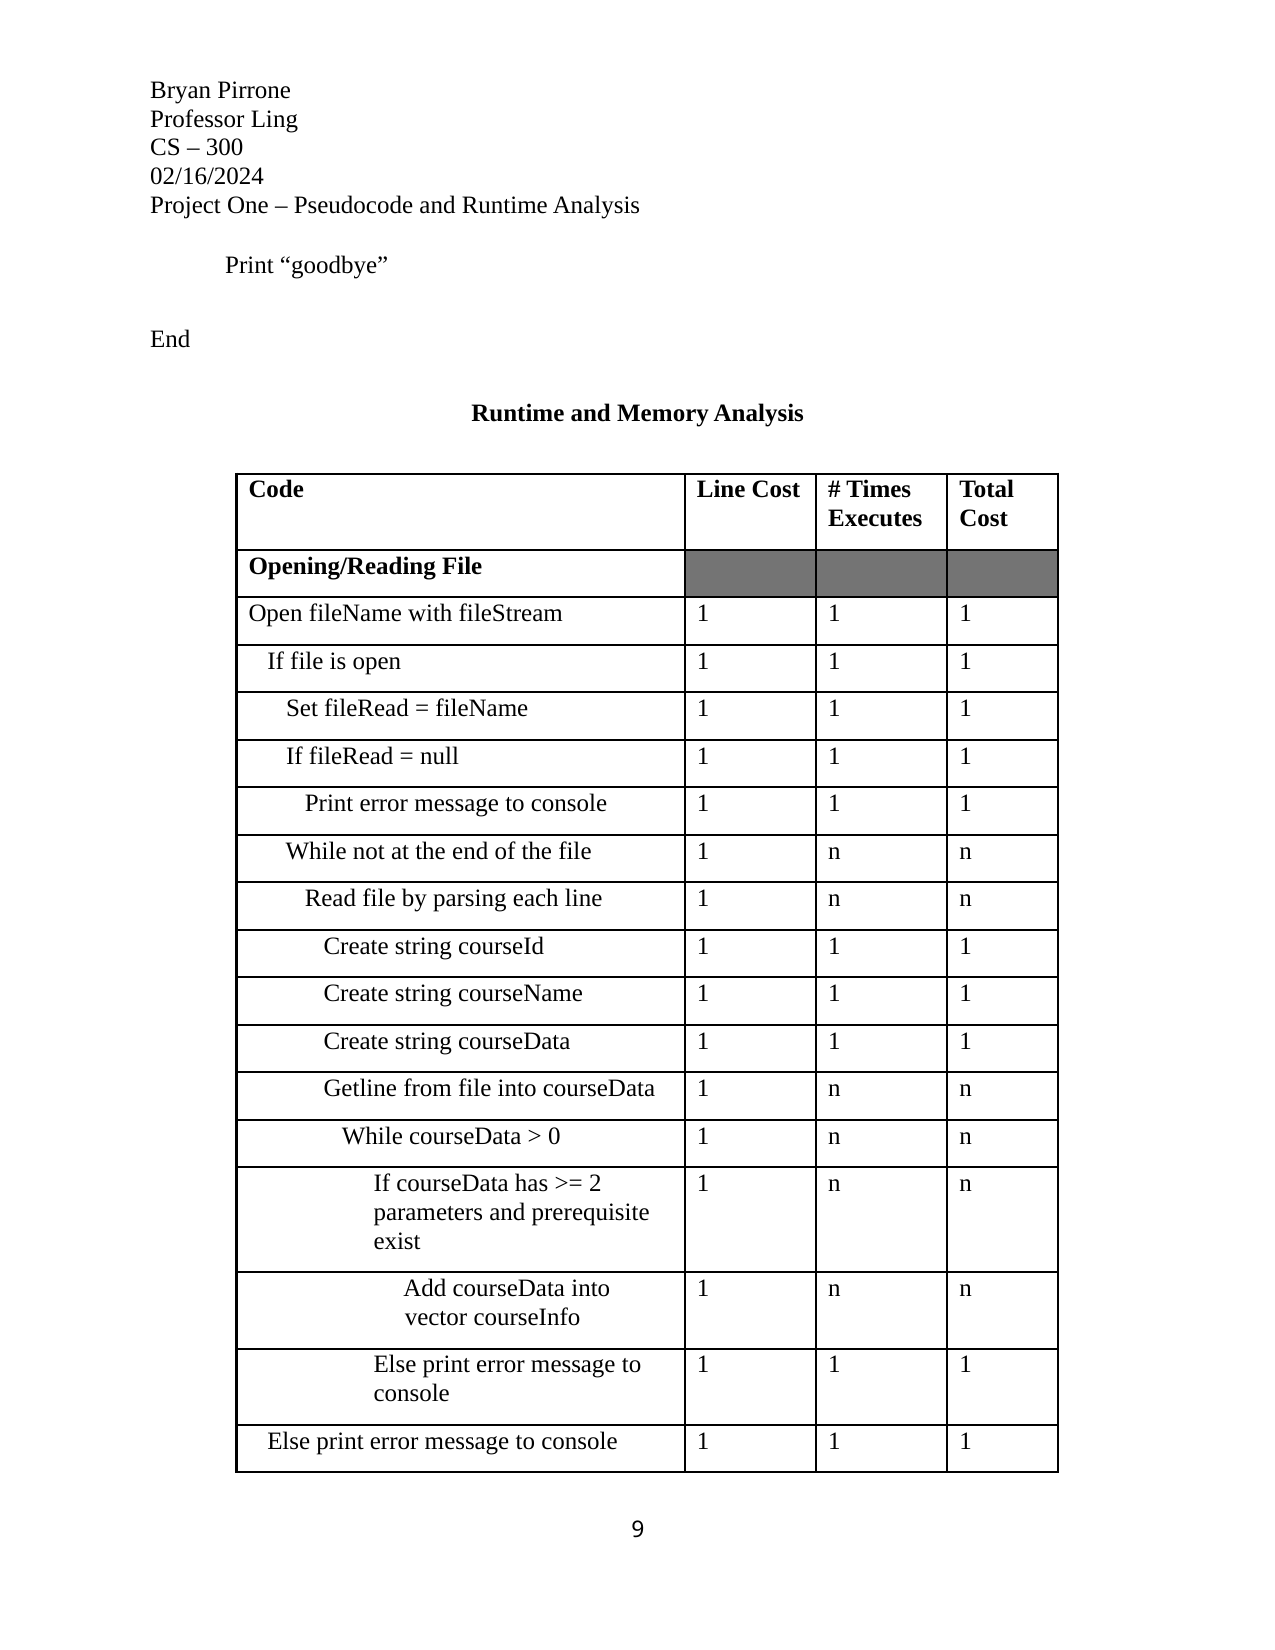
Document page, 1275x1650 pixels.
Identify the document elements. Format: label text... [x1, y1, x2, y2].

table_cell 1 [686, 1273, 815, 1347]
table_cell 1 [948, 1426, 1057, 1471]
table_cell 1 [948, 1026, 1057, 1071]
table_cell 1 [686, 978, 815, 1024]
table_cell 1 [686, 931, 815, 976]
table_cell Else print error message to console [238, 1350, 684, 1424]
table_cell n [817, 1168, 946, 1271]
table_cell 1 [686, 1426, 815, 1471]
table_cell Print error message to console [238, 788, 684, 834]
table_cell 1 [948, 978, 1057, 1024]
table_header # Times Executes [817, 475, 946, 549]
table_header Code [238, 475, 684, 549]
text Print “goodbye” [150, 250, 1125, 279]
table_cell Create string courseName [238, 978, 684, 1024]
table_cell 1 [817, 693, 946, 739]
table_cell n [948, 1121, 1057, 1166]
table_cell If courseData has >= 2 parameters and prerequisite exist [238, 1168, 684, 1271]
table_cell n [817, 1121, 946, 1166]
table_cell 1 [817, 741, 946, 786]
table_cell 1 [686, 1073, 815, 1119]
table_cell n [948, 1273, 1057, 1347]
table_cell 1 [686, 788, 815, 834]
table_cell 1 [686, 693, 815, 739]
table_cell 1 [817, 978, 946, 1024]
table_cell Else print error message to console [238, 1426, 684, 1471]
table_cell 1 [817, 1026, 946, 1071]
table_cell 1 [817, 1426, 946, 1471]
table_cell n [948, 1168, 1057, 1271]
table_cell 1 [948, 741, 1057, 786]
table_cell n [817, 883, 946, 929]
table_cell Opening/Reading File [238, 551, 684, 596]
table_cell 1 [817, 646, 946, 691]
table_cell 1 [948, 693, 1057, 739]
table_cell 1 [686, 1350, 815, 1424]
table_cell Set fileRead = fileName [238, 693, 684, 739]
table_cell While not at the end of the file [238, 836, 684, 881]
table_cell 1 [686, 741, 815, 786]
table_cell Create string courseData [238, 1026, 684, 1071]
table_cell [817, 551, 946, 596]
table_cell 1 [817, 788, 946, 834]
table_cell 1 [948, 598, 1057, 644]
table_cell 1 [686, 1121, 815, 1166]
table_cell If fileRead = null [238, 741, 684, 786]
table_cell n [817, 836, 946, 881]
table_cell Create string courseId [238, 931, 684, 976]
table_cell 1 [948, 646, 1057, 691]
table_cell 1 [817, 931, 946, 976]
text End [150, 324, 1125, 353]
table_cell [948, 551, 1057, 596]
table_cell 1 [948, 1350, 1057, 1424]
table_cell While courseData > 0 [238, 1121, 684, 1166]
table_cell 1 [686, 646, 815, 691]
table_cell n [817, 1073, 946, 1119]
table_cell 1 [817, 1350, 946, 1424]
text Runtime and Memory Analysis [150, 398, 1125, 427]
table_cell n [817, 1273, 946, 1347]
table_cell [686, 551, 815, 596]
table_header Line Cost [686, 475, 815, 549]
table_cell Getline from file into courseData [238, 1073, 684, 1119]
table_cell 1 [686, 1026, 815, 1071]
table_cell n [948, 1073, 1057, 1119]
table_cell Read file by parsing each line [238, 883, 684, 929]
table_cell If file is open [238, 646, 684, 691]
table_cell 1 [948, 931, 1057, 976]
table_cell 1 [686, 883, 815, 929]
table_cell n [948, 883, 1057, 929]
table_cell n [948, 836, 1057, 881]
table_cell 1 [948, 788, 1057, 834]
table_cell Add courseData into vector courseInfo [238, 1273, 684, 1347]
table_header Total Cost [948, 475, 1057, 549]
table_cell 1 [817, 598, 946, 644]
table_cell 1 [686, 598, 815, 644]
table_cell 1 [686, 1168, 815, 1271]
table_cell Open fileName with fileStream [238, 598, 684, 644]
table_cell 1 [686, 836, 815, 881]
